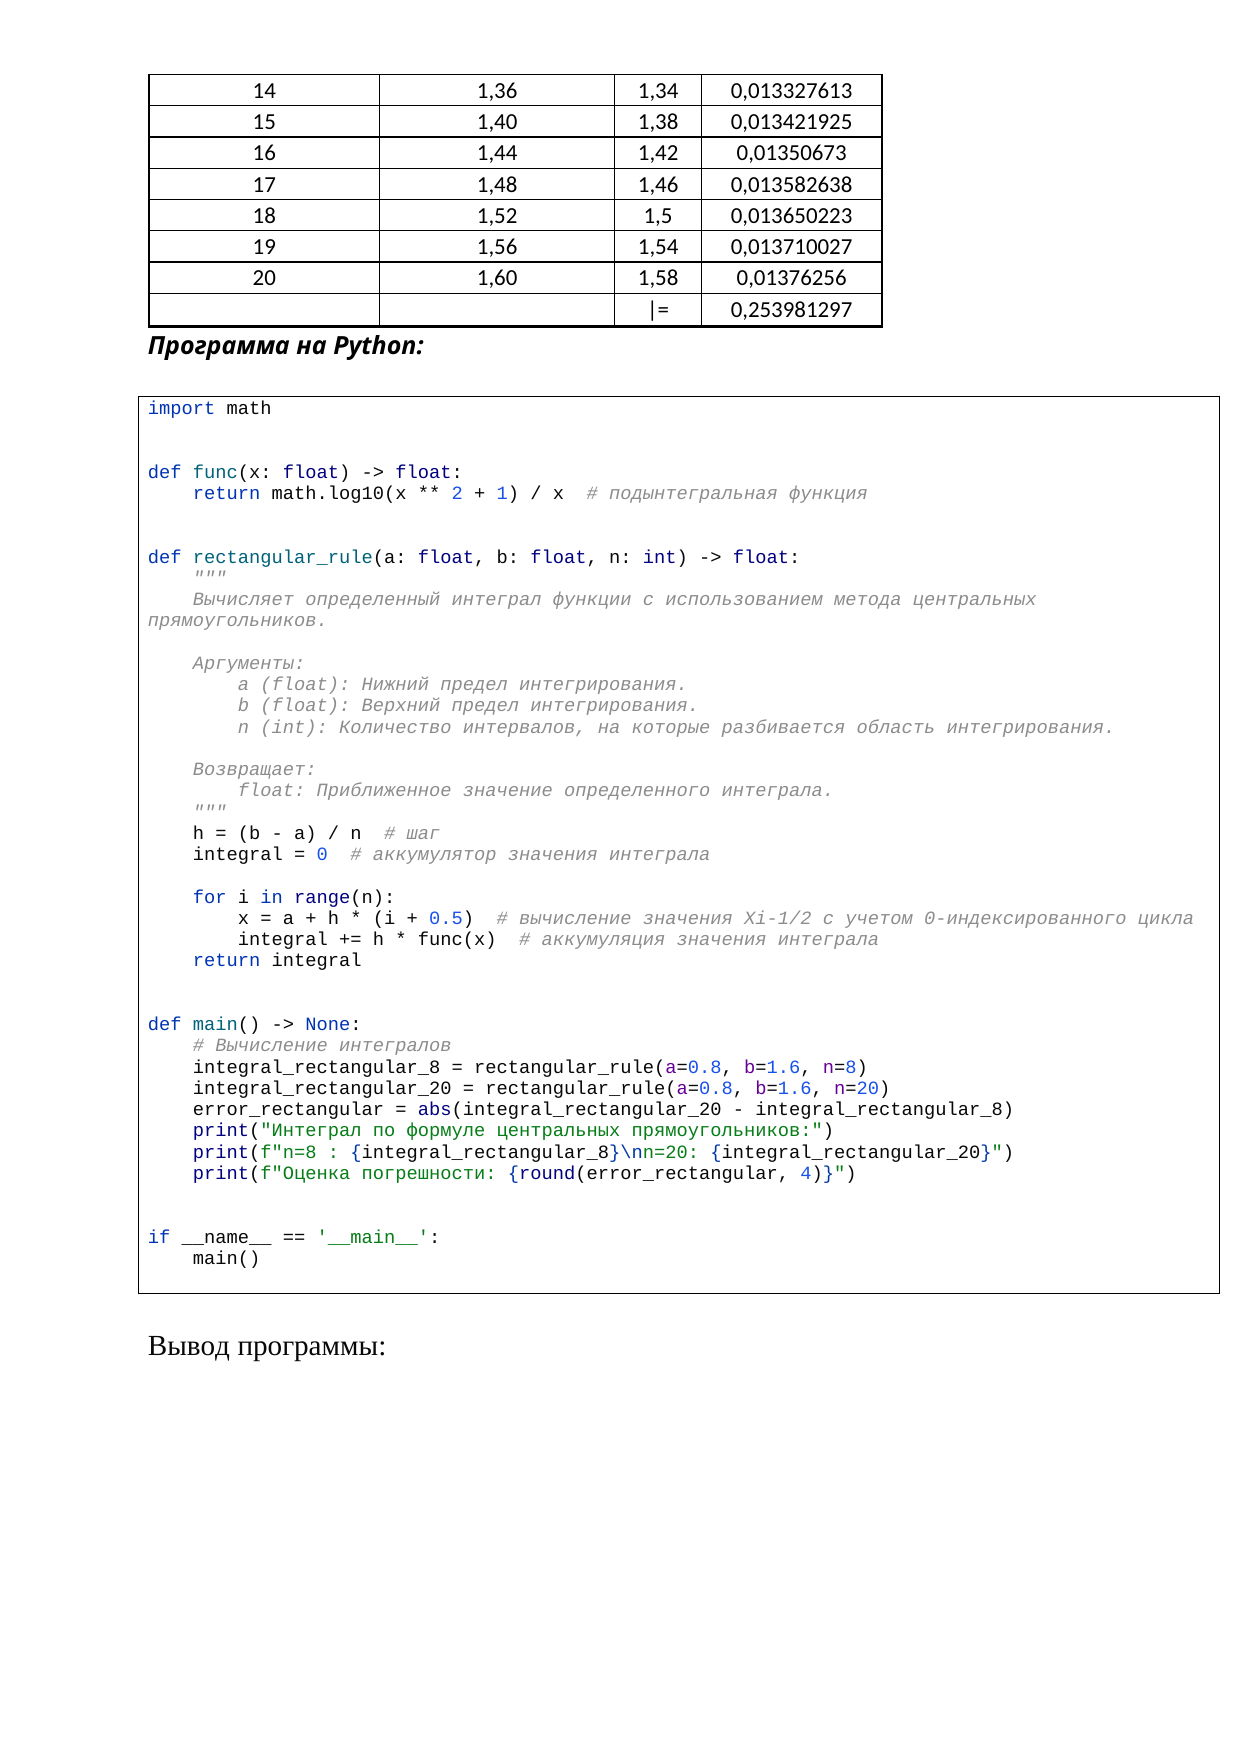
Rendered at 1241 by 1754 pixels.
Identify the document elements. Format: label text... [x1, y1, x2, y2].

table_cell 1,60 [380, 263, 614, 293]
text import math def func(x: float) -> float: return math.log10(x ** 2 + 1) / x # подынтегральная функция def rectangular_rule(a: float, b: float, n: int) -> float: """ Вычисляет определенный интеграл функции с использованием метода центральных прямоугольников. Аргументы: a (float): Нижний предел интегрирования. b (float): Верхний предел интегрирования. n (int): Количество интервалов, на которые разбивается область интегрирования. Возвращает: float: Приближенное значение определенного интеграла. """ h = (b - a) / n # шаг integral = 0 # аккумулятор значения интеграла for i in range(n): x = a + h * (i + 0.5) # вычисление значения Xi-1/2 с учетом 0-индексированного цикла integral += h * func(x) # аккумуляция значения интеграла return integral def main() -> None: # Вычисление интегралов integral_rectangular_8 = rectangular_rule(a=0.8, b=1.6, n=8) integral_rectangular_20 = rectangular_rule(a=0.8, b=1.6, n=20) error_rectangular = abs(integral_rectangular_20 - integral_rectangular_8) print("Интеграл по формуле центральных прямоугольников:") print(f"n=8 : {integral_rectangular_8}\nn=20: {integral_rectangular_20}") print(f"Оценка погрешности: {round(error_rectangular, 4)}") if __name__ == '__main__': main() [139, 397, 1219, 1267]
table_cell 1,34 [615, 75, 701, 105]
table_cell 1,48 [380, 169, 614, 199]
table_cell 17 [150, 169, 379, 199]
text Программа на Python: [148, 327, 1211, 362]
table_cell 0,253981297 [702, 294, 881, 325]
table_cell 15 [150, 106, 379, 136]
table_cell 18 [150, 200, 379, 230]
table_cell 1,40 [380, 106, 614, 136]
table_cell 1,44 [380, 138, 614, 168]
table_cell 20 [150, 263, 379, 293]
table_cell 0,013421925 [702, 106, 881, 136]
table_cell 1,42 [615, 138, 701, 168]
table_cell 0,013650223 [702, 200, 881, 230]
table_cell 0,013327613 [702, 75, 881, 105]
table_cell 1,52 [380, 200, 614, 230]
table_cell 1,46 [615, 169, 701, 199]
table_cell 1,36 [380, 75, 614, 105]
table_cell 1,54 [615, 231, 701, 261]
table_cell 16 [150, 138, 379, 168]
table_cell 1,38 [615, 106, 701, 136]
table_cell [150, 294, 379, 325]
table_cell 1,58 [615, 263, 701, 293]
table_cell 19 [150, 231, 379, 261]
table_cell [380, 294, 614, 325]
text Вывод программы: [148, 1328, 1211, 1361]
table_cell 1,56 [380, 231, 614, 261]
table_cell |= [615, 294, 701, 325]
table_cell 1,5 [615, 200, 701, 230]
table_cell 0,013582638 [702, 169, 881, 199]
table_cell 0,013710027 [702, 231, 881, 261]
table_cell 0,01350673 [702, 138, 881, 168]
table_cell 0,01376256 [702, 263, 881, 293]
table_cell 14 [150, 75, 379, 105]
